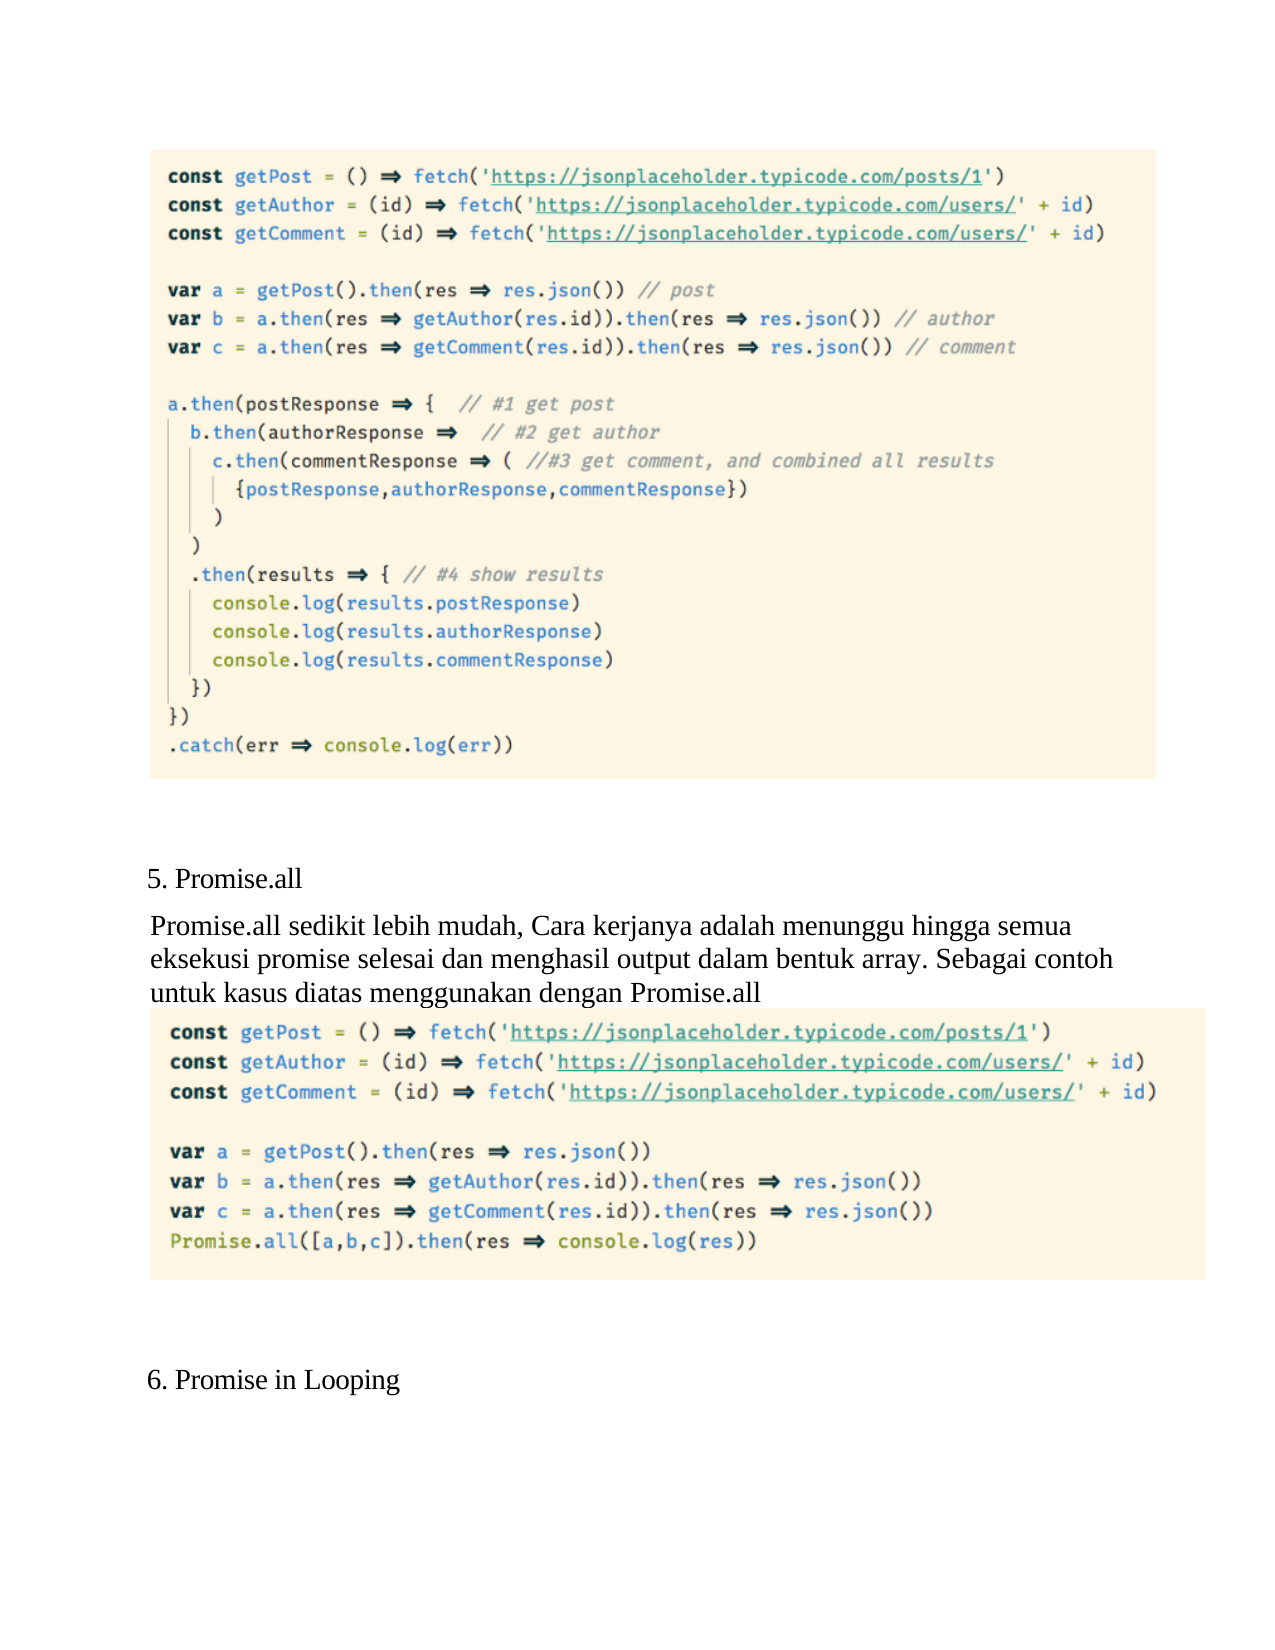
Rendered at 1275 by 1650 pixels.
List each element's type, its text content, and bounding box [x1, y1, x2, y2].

picture [150, 150, 1157, 779]
list 5. Promise.all [147, 862, 1125, 895]
picture [150, 1008, 1206, 1280]
list 6. Promise in Looping [147, 1362, 1125, 1396]
text Promise.all sedikit lebih mudah, Cara kerjanya adalah menunggu hingga semua eksekusi promise selesai dan menghasil output dalam bentuk array. Sebagai contoh untuk kasus diatas menggunakan dengan Promise.all [150, 908, 1125, 1008]
